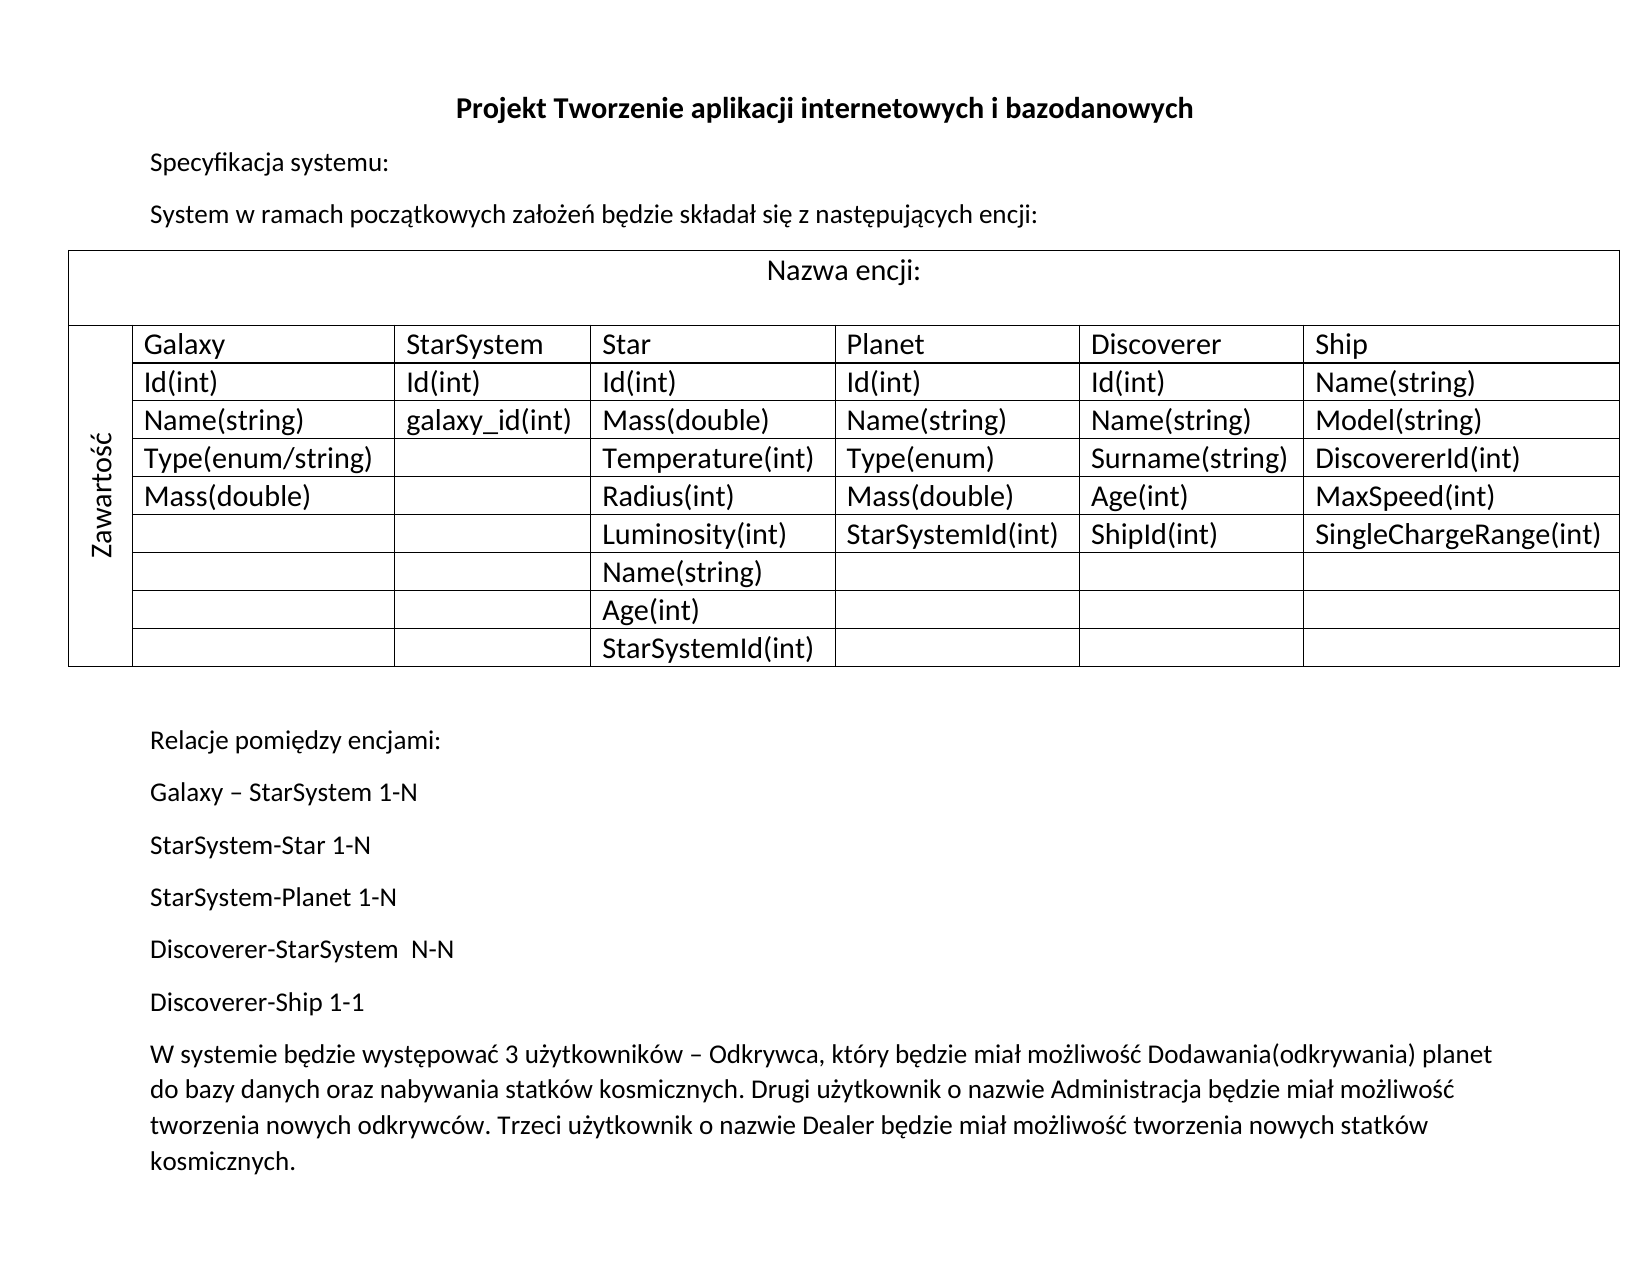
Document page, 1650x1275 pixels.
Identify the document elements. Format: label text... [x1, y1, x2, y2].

text Specyfikacja systemu: [150, 145, 1500, 178]
table_cell [1080, 591, 1303, 628]
table_cell [395, 553, 590, 590]
table_cell Zawartość [69, 326, 132, 666]
table_cell Mass(double) [836, 477, 1079, 514]
table_cell Surname(string) [1080, 439, 1303, 476]
table_cell [836, 553, 1079, 590]
table_cell [836, 591, 1079, 628]
text Discoverer-StarSystem N-N [150, 932, 1500, 965]
table_cell [395, 439, 590, 476]
table_cell Model(string) [1304, 401, 1619, 438]
table_cell Discoverer [1080, 326, 1303, 362]
text Discoverer-Ship 1-1 [150, 985, 1500, 1018]
table_cell [1304, 591, 1619, 628]
text Relacje pomiędzy encjami: [150, 723, 1500, 756]
table_cell Name(string) [1080, 401, 1303, 438]
table_cell Ship [1304, 326, 1619, 362]
table_cell StarSystem [395, 326, 590, 362]
table_cell Name(string) [133, 401, 394, 438]
table_cell SingleChargeRange(int) [1304, 515, 1619, 552]
table_cell Name(string) [836, 401, 1079, 438]
table_cell Id(int) [395, 364, 590, 400]
table_cell [1304, 629, 1619, 666]
table_cell MaxSpeed(int) [1304, 477, 1619, 514]
table_cell Id(int) [133, 364, 394, 400]
text System w ramach początkowych założeń będzie składał się z następujących encji: [150, 197, 1500, 230]
table_cell DiscovererId(int) [1304, 439, 1619, 476]
text Projekt Tworzenie aplikacji internetowych i bazodanowych [150, 89, 1500, 126]
table_cell [133, 591, 394, 628]
table_cell Age(int) [1080, 477, 1303, 514]
table_cell [1304, 553, 1619, 590]
table_cell Galaxy [133, 326, 394, 362]
table_cell Age(int) [591, 591, 835, 628]
table_cell ShipId(int) [1080, 515, 1303, 552]
table_cell Id(int) [1080, 364, 1303, 400]
table_cell Luminosity(int) [591, 515, 835, 552]
table_cell Id(int) [591, 364, 835, 400]
table_header Nazwa encji: [69, 251, 1619, 324]
table_cell Name(string) [591, 553, 835, 590]
table_cell [133, 553, 394, 590]
table_cell [1080, 553, 1303, 590]
table_cell [395, 629, 590, 666]
table_cell [395, 477, 590, 514]
text StarSystem-Star 1-N [150, 828, 1500, 861]
table_cell [836, 629, 1079, 666]
table_cell Temperature(int) [591, 439, 835, 476]
table_cell Type(enum/string) [133, 439, 394, 476]
table_cell StarSystemId(int) [836, 515, 1079, 552]
table_cell Star [591, 326, 835, 362]
table_cell StarSystemId(int) [591, 629, 835, 666]
table_cell Planet [836, 326, 1079, 362]
table_cell [395, 515, 590, 552]
table_cell Id(int) [836, 364, 1079, 400]
table_cell Mass(double) [591, 401, 835, 438]
table_cell Radius(int) [591, 477, 835, 514]
table_cell Name(string) [1304, 364, 1619, 400]
table_cell [133, 629, 394, 666]
table_cell galaxy_id(int) [395, 401, 590, 438]
table_cell [133, 515, 394, 552]
table_cell [395, 591, 590, 628]
text StarSystem-Planet 1-N [150, 880, 1500, 913]
table_cell [1080, 629, 1303, 666]
table_cell Mass(double) [133, 477, 394, 514]
text Galaxy – StarSystem 1-N [150, 776, 1500, 808]
text W systemie będzie występować 3 użytkowników – Odkrywca, który będzie miał możliwość Dodawania(odkrywania) planet do bazy danych oraz nabywania statków kosmicznych. Drugi użytkownik o nazwie Administracja będzie miał możliwość tworzenia nowych odkrywców. Trzeci użytkownik o nazwie Dealer będzie miał możliwość tworzenia nowych statków kosmicznych. [150, 1037, 1500, 1177]
table_cell Type(enum) [836, 439, 1079, 476]
